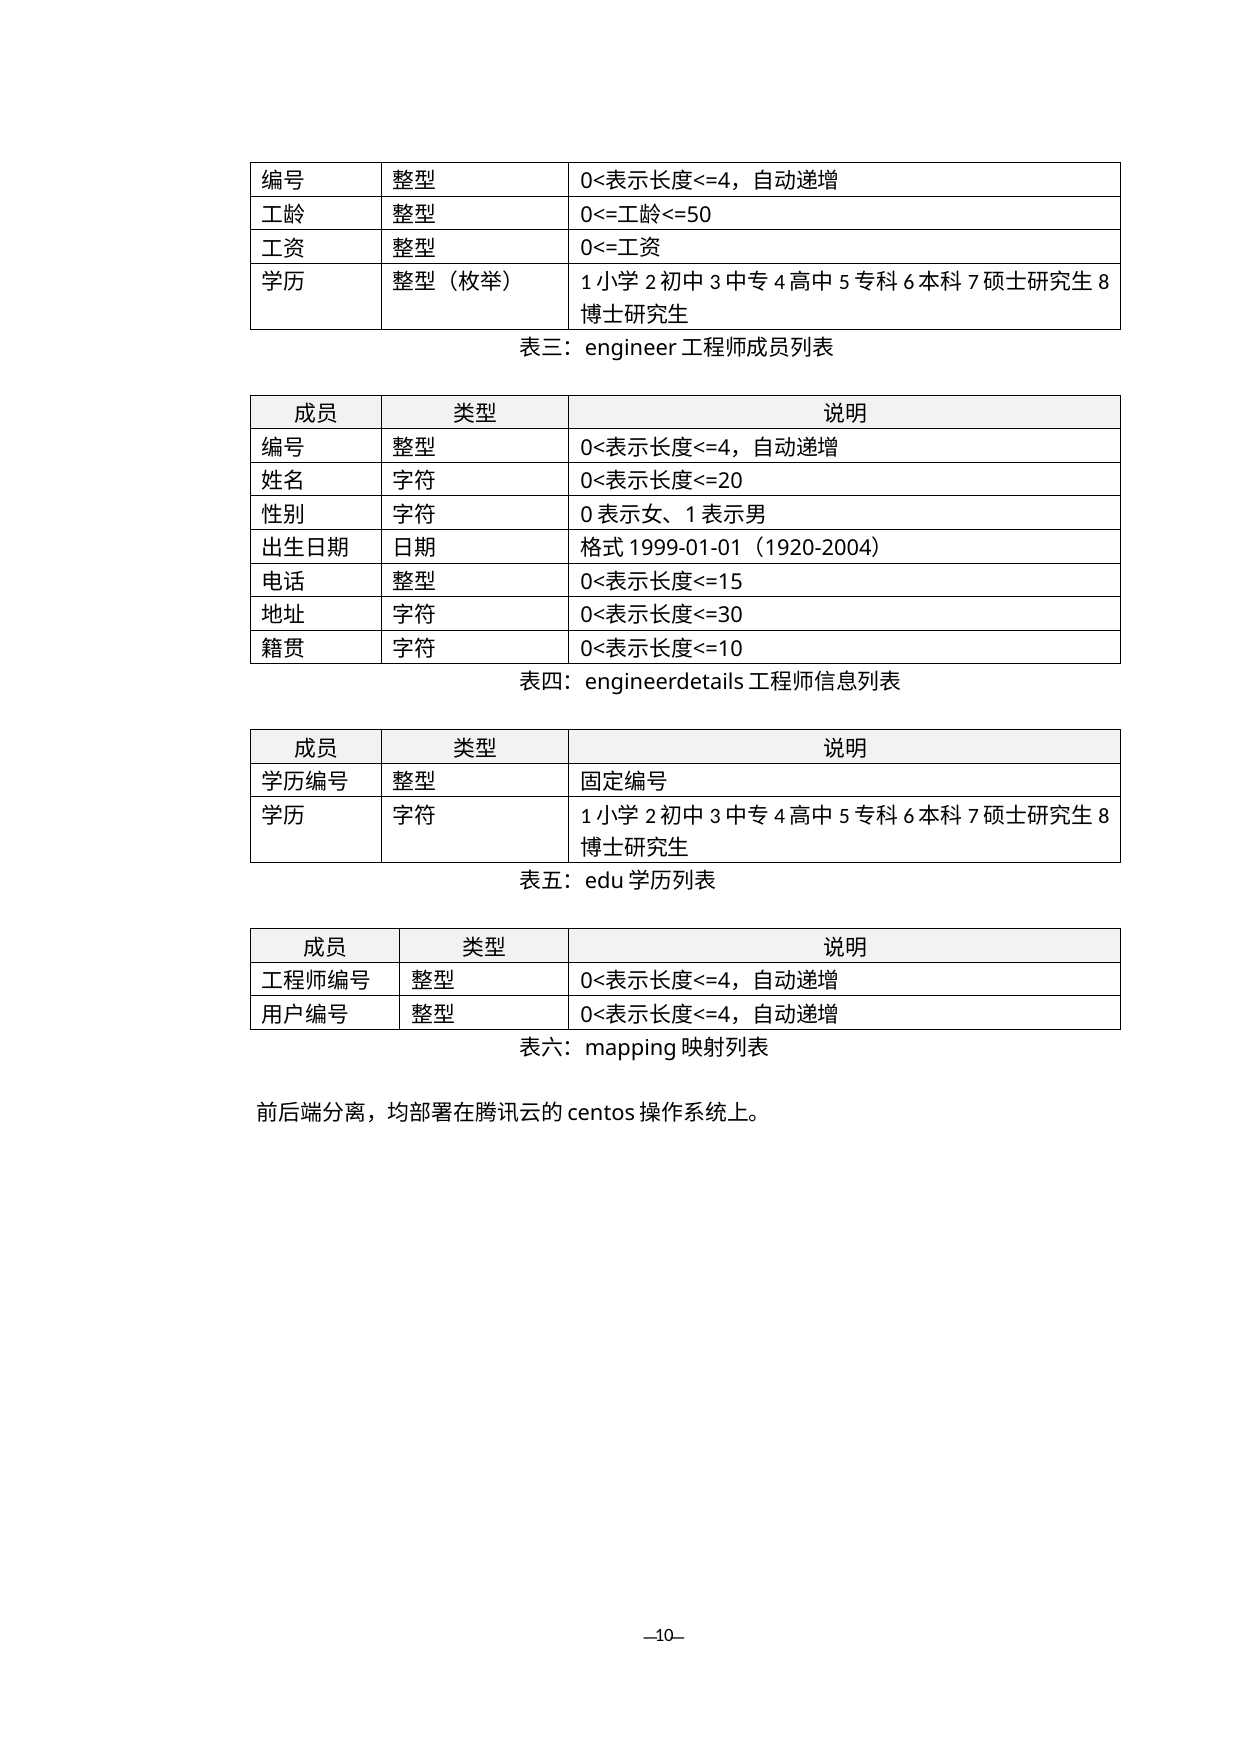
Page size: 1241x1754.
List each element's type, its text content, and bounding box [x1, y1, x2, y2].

table_header 说明 [569, 396, 1120, 428]
table_cell 0<表示长度<=20 [569, 463, 1120, 495]
table_cell 0<表示长度<=10 [569, 631, 1120, 663]
table_cell 整型 [382, 564, 568, 596]
table_cell 工龄 [251, 197, 381, 229]
table_cell 格式1999-01-01（1920-2004） [569, 530, 1120, 562]
text 前后端分离，均部署在腾讯云的centos操作系统上。 [256, 1095, 1116, 1127]
table_cell 0<表示长度<=4，自动递增 [569, 163, 1120, 196]
table_cell 整型 [382, 163, 568, 196]
table_cell 出生日期 [251, 530, 381, 562]
table_cell 整型 [382, 230, 568, 263]
table_cell 编号 [251, 163, 381, 196]
table_cell 电话 [251, 564, 381, 596]
table_cell 用户编号 [251, 996, 399, 1029]
table_cell 性别 [251, 496, 381, 529]
table_cell 1小学 2初中 3中专 4高中 5专科 6本科 7硕士研究生 8博士研究生 [569, 797, 1120, 862]
table_cell 0<表示长度<=30 [569, 597, 1120, 629]
table_cell 0<表示长度<=15 [569, 564, 1120, 596]
table_cell 整型 [382, 429, 568, 462]
text 表四：engineerdetails工程师信息列表 [213, 664, 1116, 697]
table_cell 0<=工龄<=50 [569, 197, 1120, 229]
table_cell 编号 [251, 429, 381, 462]
table_cell 0<表示长度<=4，自动递增 [569, 963, 1120, 995]
table_cell 姓名 [251, 463, 381, 495]
table_cell 地址 [251, 597, 381, 629]
table_cell 学历编号 [251, 764, 381, 796]
table_cell 固定编号 [569, 764, 1120, 796]
text 表六：mapping映射列表 [213, 1030, 1116, 1062]
table_cell 学历 [251, 797, 381, 862]
table_header 成员 [251, 396, 381, 428]
table_cell 整型（枚举） [382, 264, 568, 329]
table_cell 整型 [382, 197, 568, 229]
table_cell 0<表示长度<=4，自动递增 [569, 429, 1120, 462]
table_cell 工程师编号 [251, 963, 399, 995]
table_header 类型 [382, 730, 568, 763]
table_cell 字符 [382, 496, 568, 529]
table_cell 0<=工资 [569, 230, 1120, 263]
table_header 说明 [569, 730, 1120, 763]
table_cell 0<表示长度<=4，自动递增 [569, 996, 1120, 1029]
table_cell 字符 [382, 463, 568, 495]
text 表五：edu学历列表 [213, 863, 1116, 896]
text 表三：engineer工程师成员列表 [213, 330, 1116, 362]
table_cell 1小学 2初中 3中专 4高中 5专科 6本科 7硕士研究生 8博士研究生 [569, 264, 1120, 329]
table_cell 字符 [382, 597, 568, 629]
table_cell 0表示女、1表示男 [569, 496, 1120, 529]
table_header 类型 [382, 396, 568, 428]
table_cell 工资 [251, 230, 381, 263]
table_cell 籍贯 [251, 631, 381, 663]
table_cell 学历 [251, 264, 381, 329]
table_cell 字符 [382, 797, 568, 862]
table_header 成员 [251, 929, 399, 962]
table_cell 日期 [382, 530, 568, 562]
table_header 说明 [569, 929, 1120, 962]
table_cell 整型 [400, 963, 568, 995]
table_header 类型 [400, 929, 568, 962]
table_cell 整型 [400, 996, 568, 1029]
table_header 成员 [251, 730, 381, 763]
table_cell 字符 [382, 631, 568, 663]
table_cell 整型 [382, 764, 568, 796]
